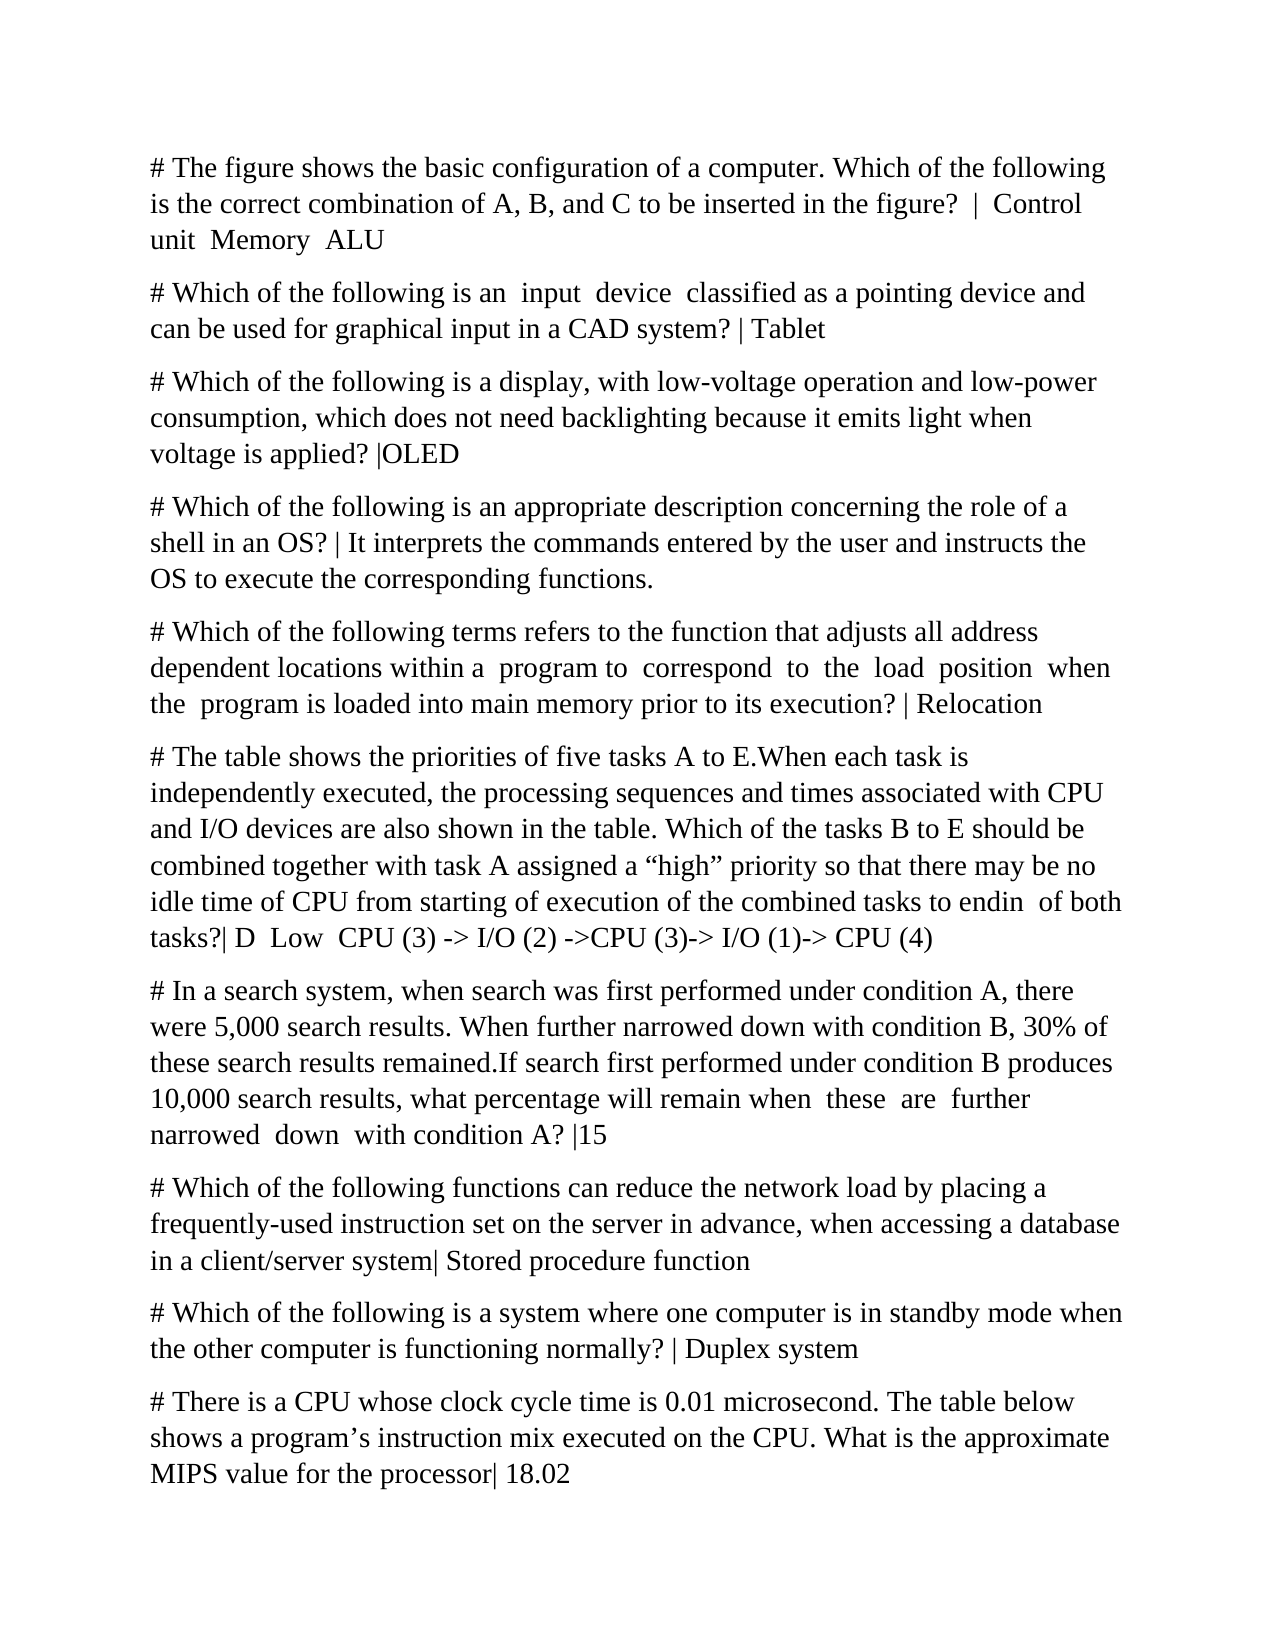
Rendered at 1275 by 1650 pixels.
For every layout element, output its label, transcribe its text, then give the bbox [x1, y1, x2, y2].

text # Which of the following is a display, with low-voltage operation and low-power consumption, which does not need backlighting because it emits light when voltage is applied? |OLED [150, 364, 1125, 470]
text # The figure shows the basic configuration of a computer. Which of the following is the correct combination of A, B, and C to be inserted in the figure? | Control unit Memory ALU [150, 150, 1125, 256]
text # Which of the following functions can reduce the network load by placing a frequently-used instruction set on the server in advance, when accessing a database in a client/server system| Stored procedure function [150, 1170, 1125, 1276]
text # Which of the following is an appropriate description concerning the role of a shell in an OS? | It interprets the commands entered by the user and instructs the OS to execute the corresponding functions. [150, 489, 1125, 595]
text # Which of the following is a system where one computer is in standby mode when the other computer is functioning normally? | Duplex system [150, 1295, 1125, 1365]
text # The table shows the priorities of five tasks A to E.When each task is independently executed, the processing sequences and times associated with CPU and I/O devices are also shown in the table. Which of the tasks B to E should be combined together with task A assigned a “high” priority so that there may be no idle time of CPU from starting of execution of the combined tasks to endin of both tasks?| D Low CPU (3) -> I/O (2) ->CPU (3)-> I/O (1)-> CPU (4) [150, 739, 1125, 954]
text # Which of the following is an input device classified as a pointing device and can be used for graphical input in a CAD system? | Tablet [150, 275, 1125, 345]
text # Which of the following terms refers to the function that adjusts all address dependent locations within a program to correspond to the load position when the program is loaded into main memory prior to its execution? | Relocation [150, 614, 1125, 720]
text # In a search system, when search was first performed under condition A, there were 5,000 search results. When further narrowed down with condition B, 30% of these search results remained.If search first performed under condition B produces 10,000 search results, what percentage will remain when these are further narrowed down with condition A? |15 [150, 973, 1125, 1151]
text # There is a CPU whose clock cycle time is 0.01 microsecond. The table below shows a program’s instruction mix executed on the CPU. What is the approximate MIPS value for the processor| 18.02 [150, 1384, 1125, 1490]
